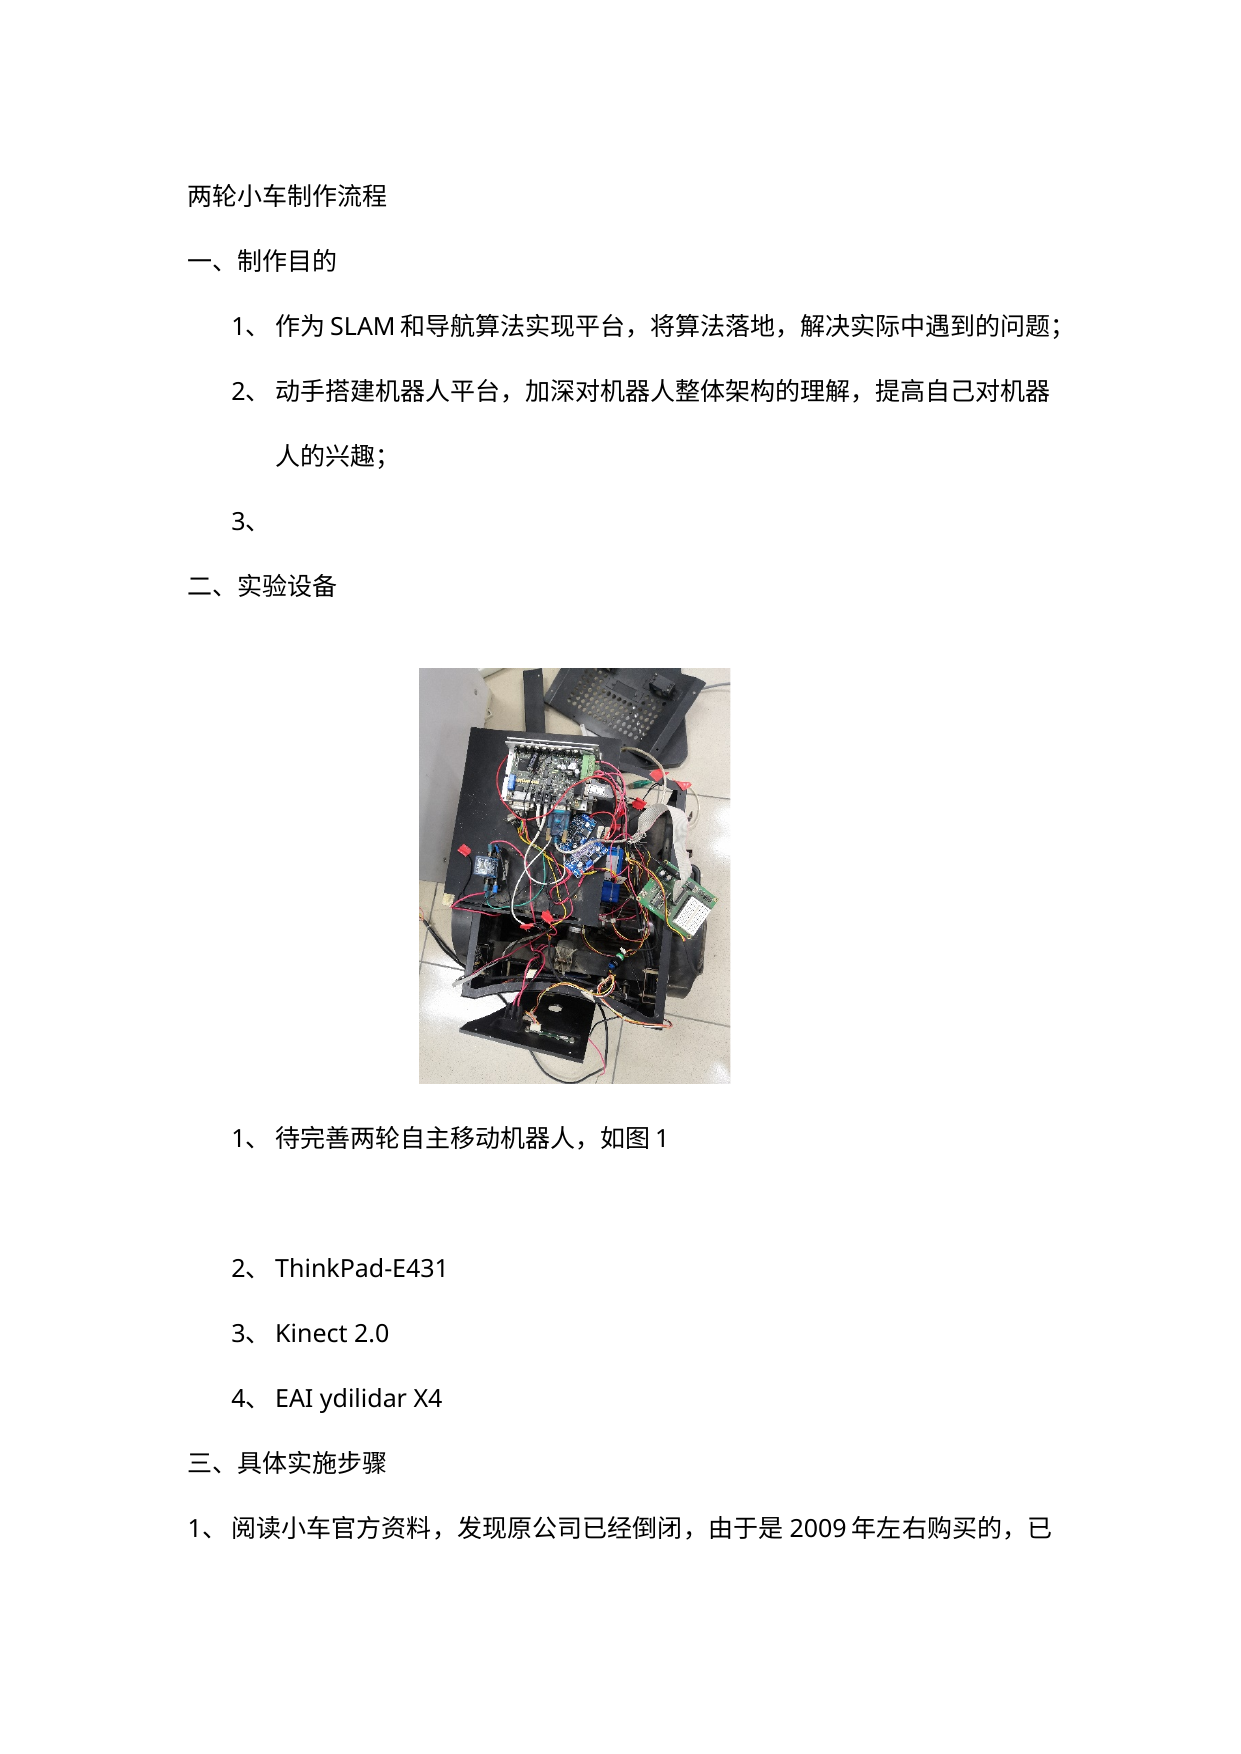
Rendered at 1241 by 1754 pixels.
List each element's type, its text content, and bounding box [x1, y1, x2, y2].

list 实验设备 [187, 552, 1053, 617]
list 具体实施步骤 [187, 1429, 1053, 1494]
list 作为SLAM和导航算法实现平台，将算法落地，解决实际中遇到的问题； [231, 292, 1053, 357]
list 动手搭建机器人平台，加深对机器人整体架构的理解，提高自己对机器人的兴趣； [231, 357, 1053, 487]
list EAI ydilidar X4 [231, 1364, 1053, 1429]
picture [419, 668, 731, 1084]
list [187, 1494, 1053, 1559]
text 两轮小车制作流程 [187, 162, 1053, 227]
list Kinect 2.0 [231, 1299, 1053, 1364]
list 制作目的 [187, 227, 1053, 292]
list ThinkPad-E431 [231, 1234, 1053, 1299]
